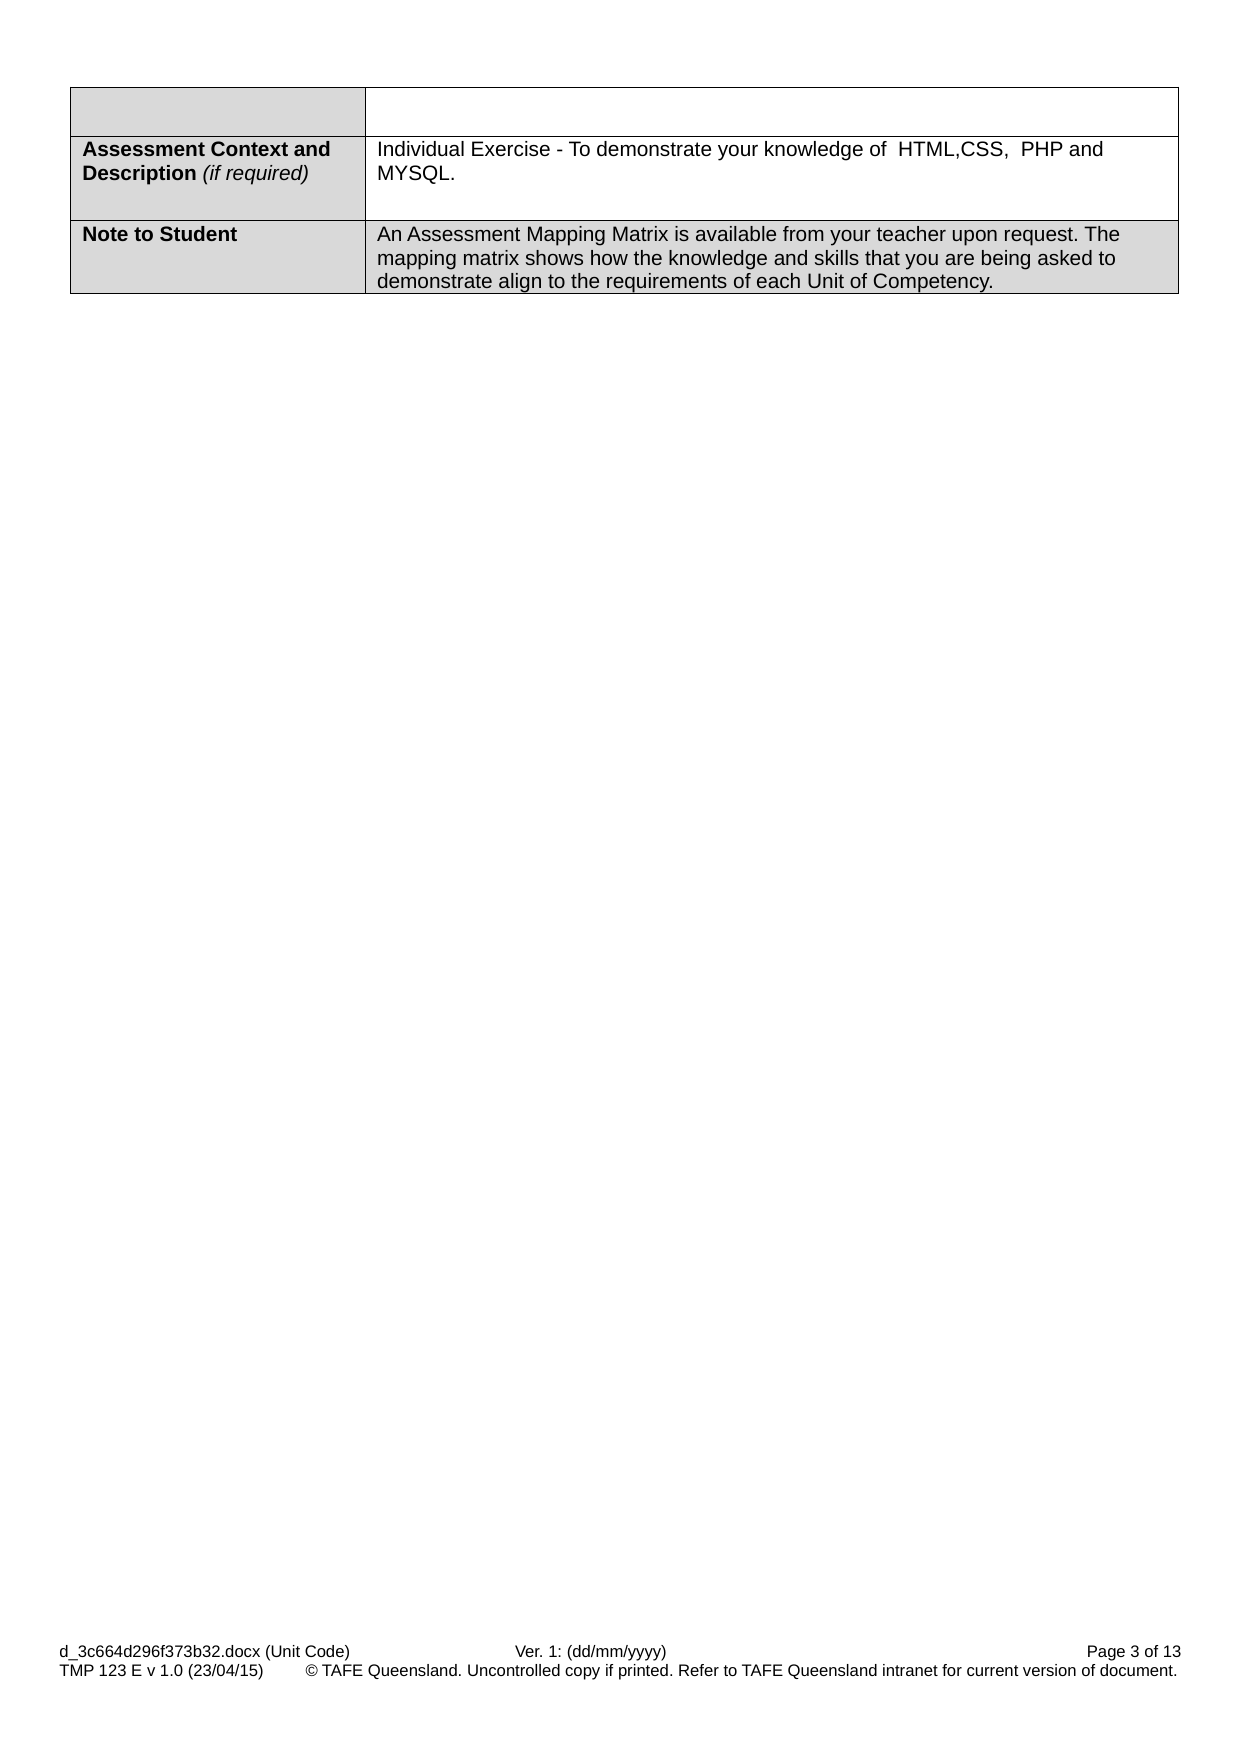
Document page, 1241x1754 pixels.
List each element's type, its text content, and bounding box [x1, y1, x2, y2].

table_cell Assessment Context and Description (if required) [71, 137, 365, 220]
table_cell Note to Student [71, 221, 365, 293]
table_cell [366, 88, 1178, 136]
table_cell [71, 88, 365, 136]
table_cell An Assessment Mapping Matrix is available from your teacher upon request. The mapping matrix shows how the knowledge and skills that you are being asked to demonstrate align to the requirements of each Unit of Competency. [366, 221, 1178, 293]
table_cell Individual Exercise - To demonstrate your knowledge of HTML,CSS, PHP and MYSQL. [366, 137, 1178, 220]
